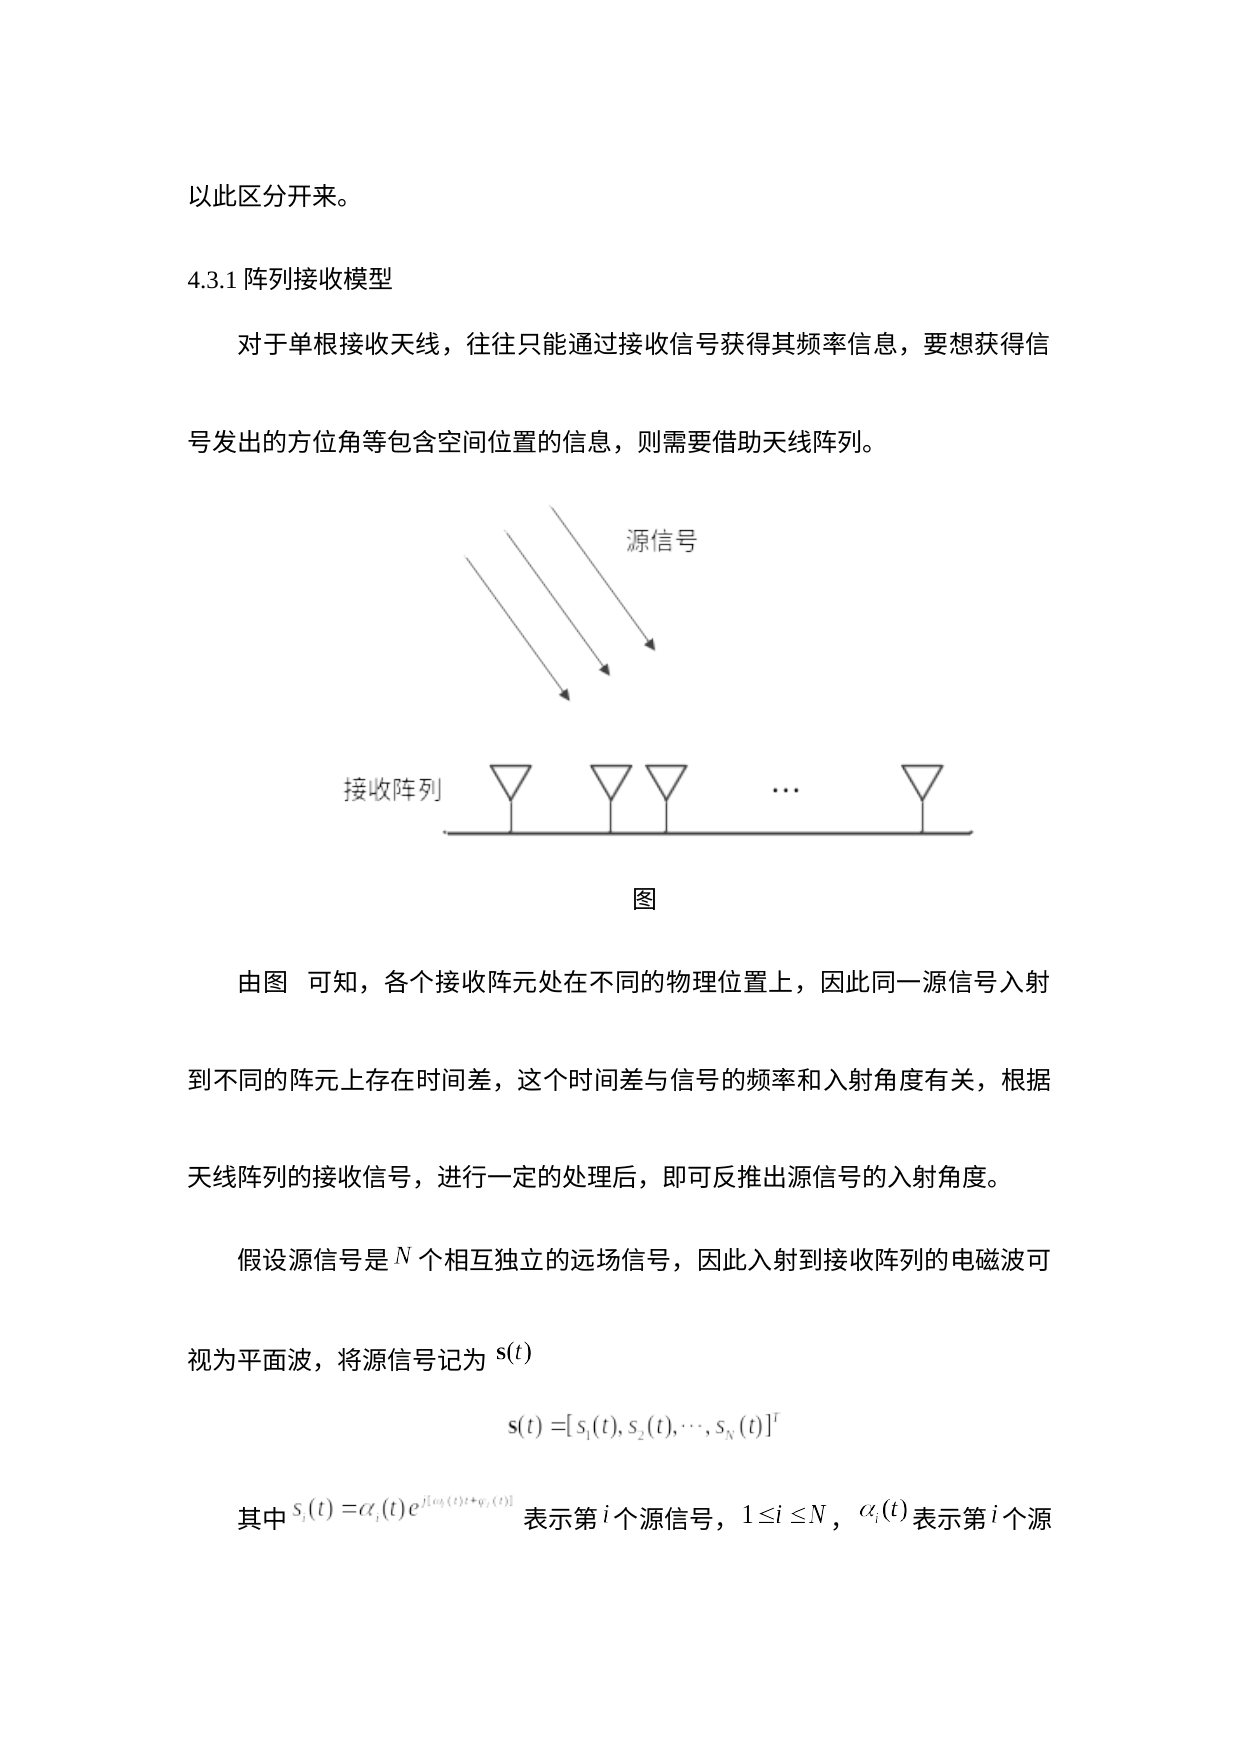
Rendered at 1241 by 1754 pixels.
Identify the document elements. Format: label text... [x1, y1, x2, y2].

text 假设源信号是个相互独立的远场信号，因此入射到接收阵列的电磁波可视为平面波，将源信号记为 [187, 1226, 1053, 1389]
text 同步正交网中，各网台的跳频信号段具有相同的跳周期、跳变时刻等参数，因此无法根据这些参数区分不同的网台。而不同的网台所处的物理位置往往不同，因此，对于接收站而言，不同网台发出的信号以不同的角度到达接收站，因此信号的来波方向是区分不同网台的一大特征，具有相同跳频参数的网台可以此区分开来。 [187, 162, 1053, 227]
text 由图 可知，各个接收阵元处在不同的物理位置上，因此同一源信号入射到不同的阵元上存在时间差，这个时间差与信号的频率和入射角度有关，根据天线阵列的接收信号，进行一定的处理后，即可反推出源信号的入射角度。 [187, 948, 1053, 1208]
text 其中 表示第个源信号，，表示第个源信号的基带信号复包络，表示第个源信号信号频率，表示第个源信号的相位。 [187, 1489, 1053, 1554]
text 图 [187, 865, 1053, 930]
text 对于单根接收天线，往往只能通过接收信号获得其频率信息，要想获得信号发出的方位角等包含空间位置的信息，则需要借助天线阵列。 [187, 310, 1053, 473]
text 4.3.1 阵列接收模型 [187, 245, 1053, 310]
